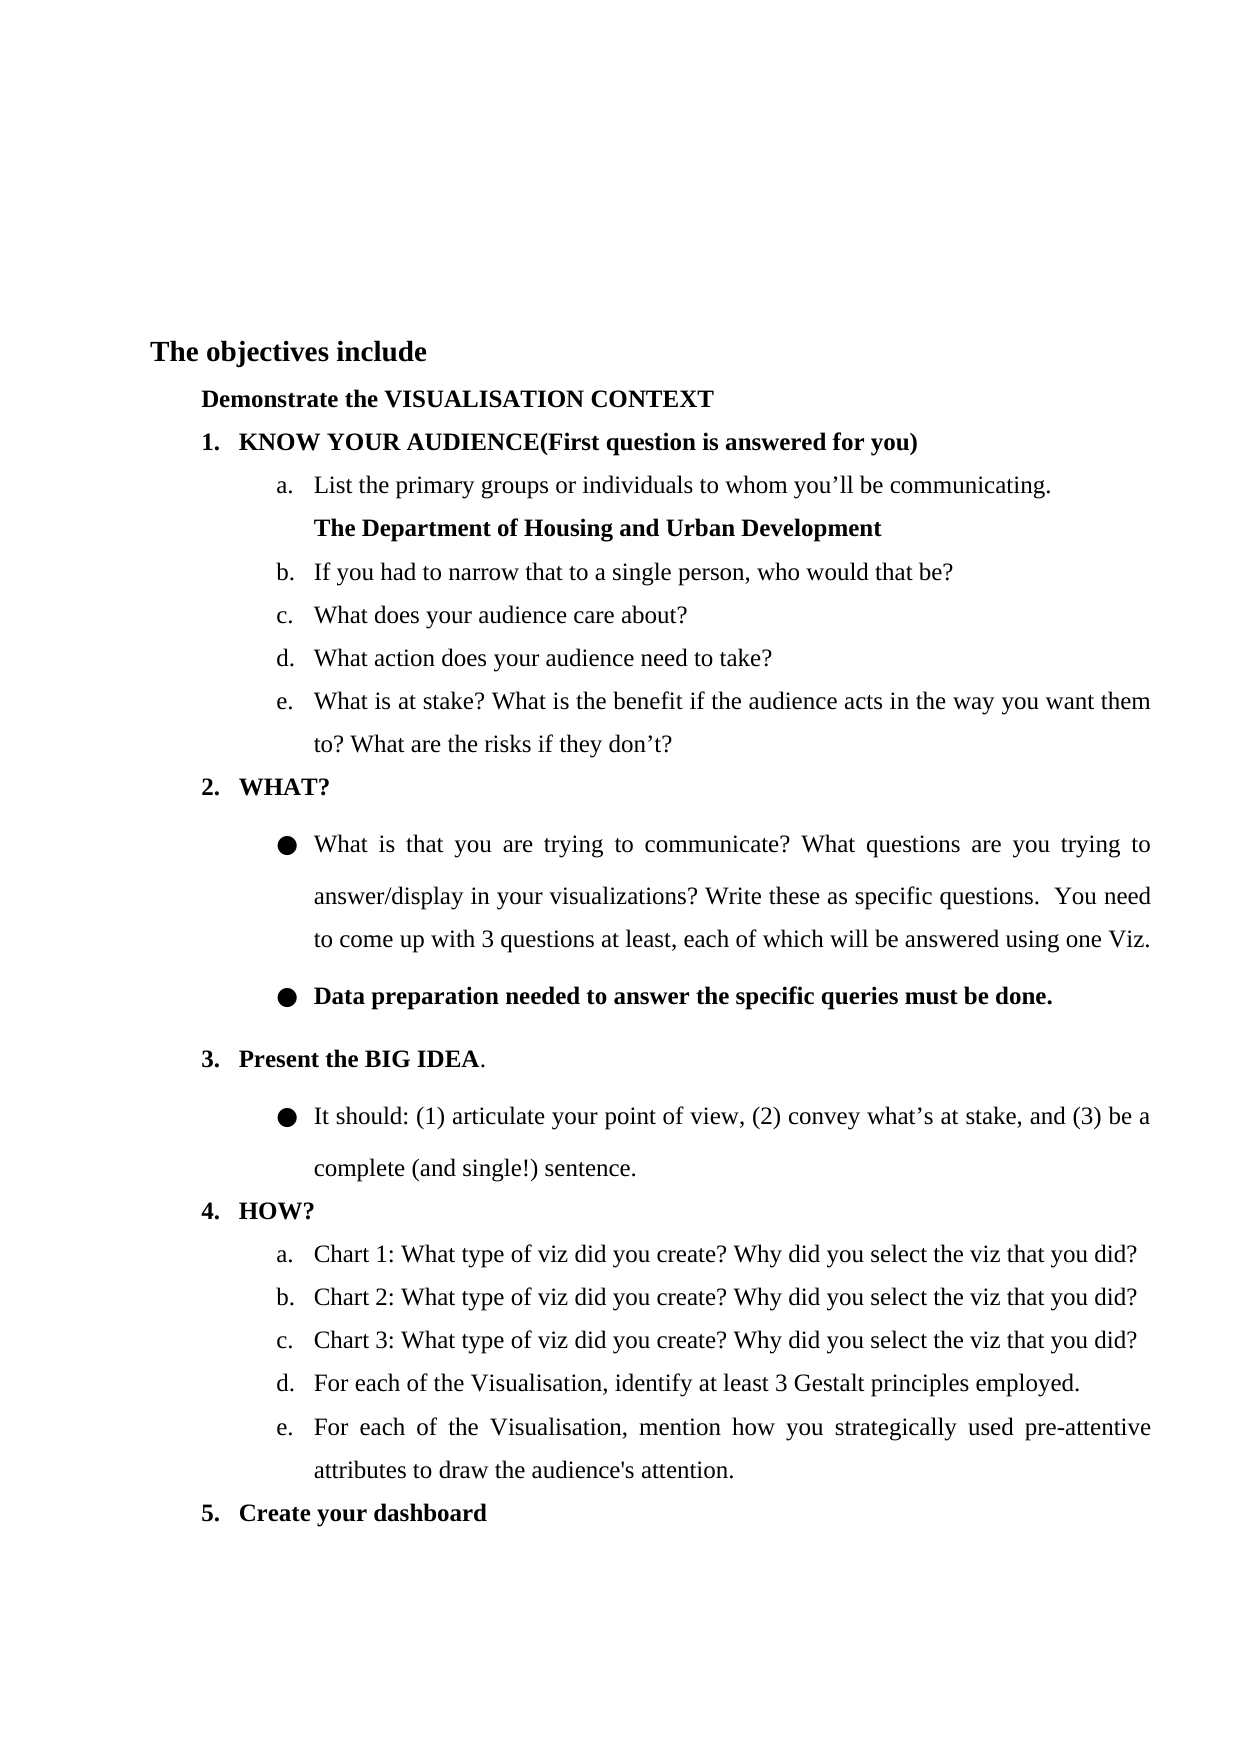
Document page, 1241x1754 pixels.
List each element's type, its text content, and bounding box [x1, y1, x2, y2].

list HOW? [201, 1196, 1152, 1225]
list It should: (1) articulate your point of view, (2) convey what’s at stake, and (3) be a complete (and single!) sentence. [276, 1087, 1152, 1182]
text The objectives include [75, 334, 1152, 367]
list Create your dashboard [201, 1498, 1152, 1527]
list For each of the Visualisation, identify at least 3 Gestalt principles employed. [276, 1368, 1152, 1397]
list What action does your audience need to take? [276, 643, 1152, 672]
list KNOW YOUR AUDIENCE(First question is answered for you) [201, 427, 1152, 456]
list What is that you are trying to communicate? What questions are you trying to answer/display in your visualizations? Write these as specific questions. You need to come up with 3 questions at least, each of which will be answered using one Viz. [276, 815, 1152, 953]
list For each of the Visualisation, mention how you strategically used pre-attentive attributes to draw the audience's attention. [276, 1412, 1152, 1483]
list Data preparation needed to answer the specific queries must be done. [276, 967, 1152, 1018]
list What does your audience care about? [276, 600, 1152, 628]
text Demonstrate the VISUALISATION CONTEXT [88, 384, 1152, 413]
list What is at stake? What is the benefit if the audience acts in the way you want them to? What are the risks if they don’t? [276, 686, 1152, 758]
list Present the BIG IDEA. [201, 1044, 1152, 1073]
list Chart 3: What type of viz did you create? Why did you select the viz that you did? [276, 1325, 1152, 1354]
list Chart 2: What type of viz did you create? Why did you select the viz that you did? [276, 1282, 1152, 1311]
text The Department of Housing and Urban Development [314, 513, 1152, 542]
list WHAT? [201, 772, 1152, 801]
list Chart 1: What type of viz did you create? Why did you select the viz that you did? [276, 1239, 1152, 1268]
list List the primary groups or individuals to whom you’ll be communicating. [276, 470, 1152, 499]
list If you had to narrow that to a single person, who would that be? [276, 557, 1152, 585]
